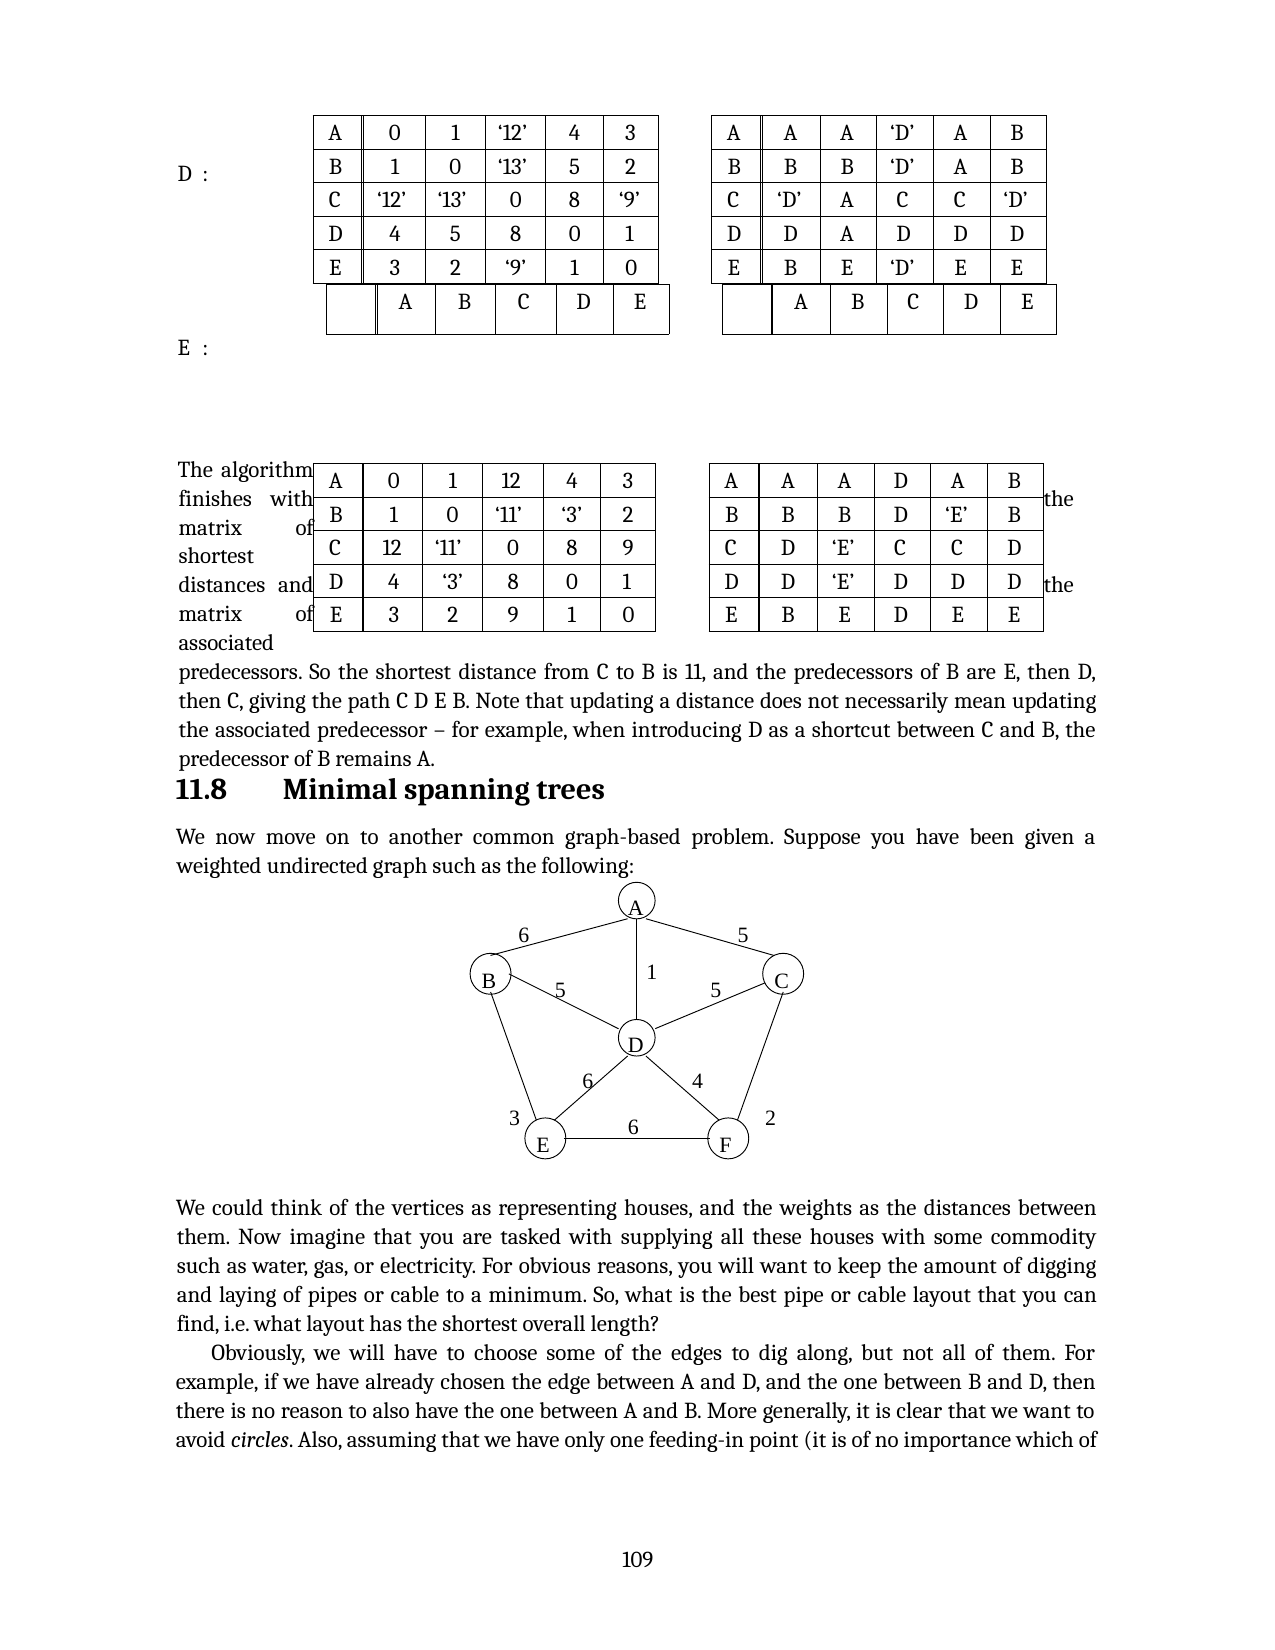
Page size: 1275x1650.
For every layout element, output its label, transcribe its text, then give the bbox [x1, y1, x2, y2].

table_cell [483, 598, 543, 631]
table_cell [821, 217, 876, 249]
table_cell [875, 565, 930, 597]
text The algorithm finishes with the matrix of shortest distances and the matrix of associated predecessors. So the shortest distance from C to B is 11, and the predecessors of B are E, then D, then C, giving the path C D E B. Note that updating a distance does not necessarily mean updating the associated predecessor – for example, when introducing D as a shortcut between C and B, the predecessor of B remains A. [177, 456, 1098, 772]
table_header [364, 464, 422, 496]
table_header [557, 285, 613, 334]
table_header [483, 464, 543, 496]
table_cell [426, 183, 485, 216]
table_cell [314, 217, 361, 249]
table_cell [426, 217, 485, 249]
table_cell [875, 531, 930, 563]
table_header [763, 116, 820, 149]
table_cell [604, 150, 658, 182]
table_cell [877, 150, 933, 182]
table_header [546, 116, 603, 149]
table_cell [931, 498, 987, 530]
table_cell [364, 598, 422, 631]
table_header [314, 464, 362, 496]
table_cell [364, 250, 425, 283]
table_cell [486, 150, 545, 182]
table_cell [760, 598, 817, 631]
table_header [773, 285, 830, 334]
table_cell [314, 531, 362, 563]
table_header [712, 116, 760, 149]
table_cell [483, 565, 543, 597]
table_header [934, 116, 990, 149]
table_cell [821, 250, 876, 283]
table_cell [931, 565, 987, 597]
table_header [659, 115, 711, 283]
text We could think of the vertices as representing houses, and the weights as the distances between them. Now imagine that you are tasked with supplying all these houses with some commodity such as water, gas, or electricity. For obvious reasons, you will want to keep the amount of digging and laying of pipes or cable to a minimum. So, what is the best pipe or cable layout that you can find, i.e. what layout has the shortest overall length? [176, 1195, 1098, 1337]
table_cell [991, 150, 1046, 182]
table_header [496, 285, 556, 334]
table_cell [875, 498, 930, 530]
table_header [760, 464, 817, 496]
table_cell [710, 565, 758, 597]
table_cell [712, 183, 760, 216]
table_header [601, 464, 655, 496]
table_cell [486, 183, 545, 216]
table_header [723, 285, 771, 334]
list : [177, 334, 1056, 361]
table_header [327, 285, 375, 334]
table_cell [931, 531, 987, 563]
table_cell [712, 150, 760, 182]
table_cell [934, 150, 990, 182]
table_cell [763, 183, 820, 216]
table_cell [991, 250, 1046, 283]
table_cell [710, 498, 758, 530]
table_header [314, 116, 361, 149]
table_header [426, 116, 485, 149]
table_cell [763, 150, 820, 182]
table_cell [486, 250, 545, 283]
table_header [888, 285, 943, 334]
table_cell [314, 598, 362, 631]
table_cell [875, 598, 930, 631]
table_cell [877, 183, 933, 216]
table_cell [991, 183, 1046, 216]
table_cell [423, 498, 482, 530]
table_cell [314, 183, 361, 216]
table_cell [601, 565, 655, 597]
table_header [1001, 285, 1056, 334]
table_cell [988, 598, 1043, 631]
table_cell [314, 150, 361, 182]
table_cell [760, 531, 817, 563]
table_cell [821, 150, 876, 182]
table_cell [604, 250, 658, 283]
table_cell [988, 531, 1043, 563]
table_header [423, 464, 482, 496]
list : [177, 161, 313, 187]
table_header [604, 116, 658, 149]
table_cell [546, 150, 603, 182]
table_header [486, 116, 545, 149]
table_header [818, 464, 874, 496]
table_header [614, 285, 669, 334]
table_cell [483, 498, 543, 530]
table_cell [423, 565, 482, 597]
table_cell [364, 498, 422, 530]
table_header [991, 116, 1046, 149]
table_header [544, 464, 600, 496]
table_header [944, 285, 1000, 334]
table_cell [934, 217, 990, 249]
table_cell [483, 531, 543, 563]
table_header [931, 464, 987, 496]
subtitle 11.8 Minimal spanning trees [176, 772, 1098, 807]
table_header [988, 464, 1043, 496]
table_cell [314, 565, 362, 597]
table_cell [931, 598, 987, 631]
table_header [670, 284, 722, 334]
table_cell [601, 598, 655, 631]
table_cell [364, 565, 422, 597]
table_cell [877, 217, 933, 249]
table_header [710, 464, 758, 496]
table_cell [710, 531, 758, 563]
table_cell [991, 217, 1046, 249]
text We now move on to another common graph-based problem. Suppose you have been given a weighted undirected graph such as the following: [176, 824, 1098, 879]
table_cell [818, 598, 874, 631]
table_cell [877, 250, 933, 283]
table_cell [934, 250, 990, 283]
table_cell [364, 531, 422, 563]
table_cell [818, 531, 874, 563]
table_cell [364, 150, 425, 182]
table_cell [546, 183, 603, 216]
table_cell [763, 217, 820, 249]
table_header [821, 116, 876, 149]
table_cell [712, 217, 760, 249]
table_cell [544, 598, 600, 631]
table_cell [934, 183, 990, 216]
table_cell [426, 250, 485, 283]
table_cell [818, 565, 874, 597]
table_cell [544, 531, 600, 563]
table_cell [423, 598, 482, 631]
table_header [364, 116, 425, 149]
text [176, 1340, 1098, 1453]
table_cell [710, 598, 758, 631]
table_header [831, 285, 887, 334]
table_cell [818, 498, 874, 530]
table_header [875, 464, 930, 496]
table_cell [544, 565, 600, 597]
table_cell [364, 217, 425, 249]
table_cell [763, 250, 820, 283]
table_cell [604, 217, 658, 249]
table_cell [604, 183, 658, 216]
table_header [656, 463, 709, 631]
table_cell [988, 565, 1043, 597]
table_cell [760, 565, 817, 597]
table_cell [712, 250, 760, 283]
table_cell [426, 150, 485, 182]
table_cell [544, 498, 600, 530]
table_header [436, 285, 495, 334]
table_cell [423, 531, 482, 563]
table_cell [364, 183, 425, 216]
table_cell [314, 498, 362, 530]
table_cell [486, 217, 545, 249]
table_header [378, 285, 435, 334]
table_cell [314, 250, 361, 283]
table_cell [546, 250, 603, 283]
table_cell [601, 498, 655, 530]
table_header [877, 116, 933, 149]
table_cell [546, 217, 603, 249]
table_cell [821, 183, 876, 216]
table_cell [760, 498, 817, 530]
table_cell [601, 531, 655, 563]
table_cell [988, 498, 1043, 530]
